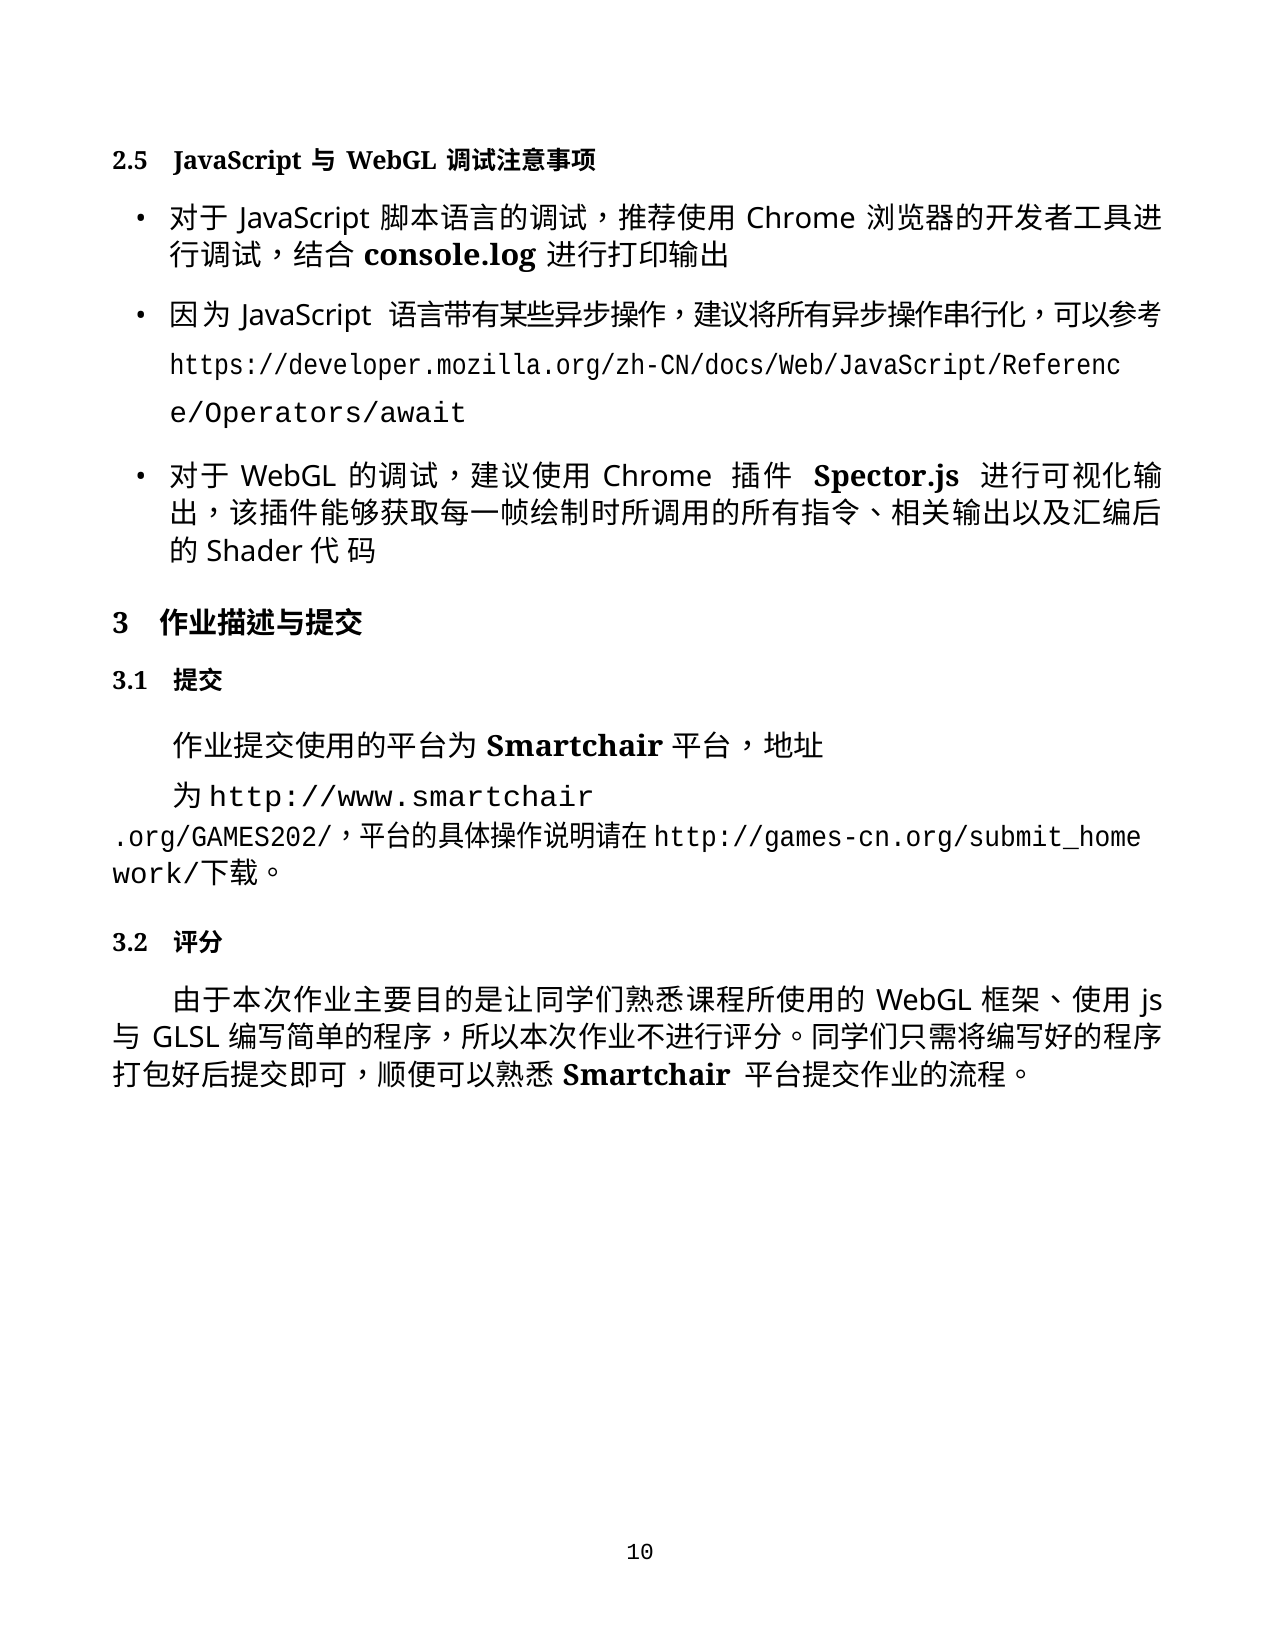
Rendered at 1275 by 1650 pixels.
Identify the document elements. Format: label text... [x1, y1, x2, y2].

list JavaScript 与 WebGL 调试注意事项 [112, 143, 1235, 177]
list 对于 WebGL 的调试，建议使用 Chrome 插件 Spector.js 进行可视化输出，该插件能够获取每一帧绘制时所调用的所有指令、相关输出以及汇编后 的 Shader 代 码 [135, 457, 1163, 569]
subtitle 作业描述与提交 [112, 602, 1235, 642]
list 对于 JavaScript 脚本语言的调试，推荐使用 Chrome 浏览器的开发者工具进行调试，结合 console.log 进行打印输出 [135, 198, 1163, 274]
list 因为JavaScript 语言带有某些异步操作，建议将所有异步操作串行化，可以参考 https://developer.mozilla.org/zh-CN/docs/Web/JavaScript/Referenc e/Operators/await [135, 287, 1186, 432]
text .org/GAMES202/，平台的具体操作说明请在http://games-cn.org/submit_home work/下载。 [112, 816, 1163, 892]
text 由于本次作业主要目的是让同学们熟悉课程所使用的 WebGL 框架、使用 js 与 GLSL 编写简单的程序，所以本次作业不进行评分。同学们只需将编写好的程序打包好后提交即可，顺便可以熟悉 Smartchair 平台提交作业的流程。 [112, 980, 1163, 1093]
list 评分 [112, 925, 1235, 959]
text 作业提交使用的平台为 Smartchair 平台，地址为http://www.smartchair [172, 717, 1235, 816]
list 提交 [112, 662, 1235, 697]
